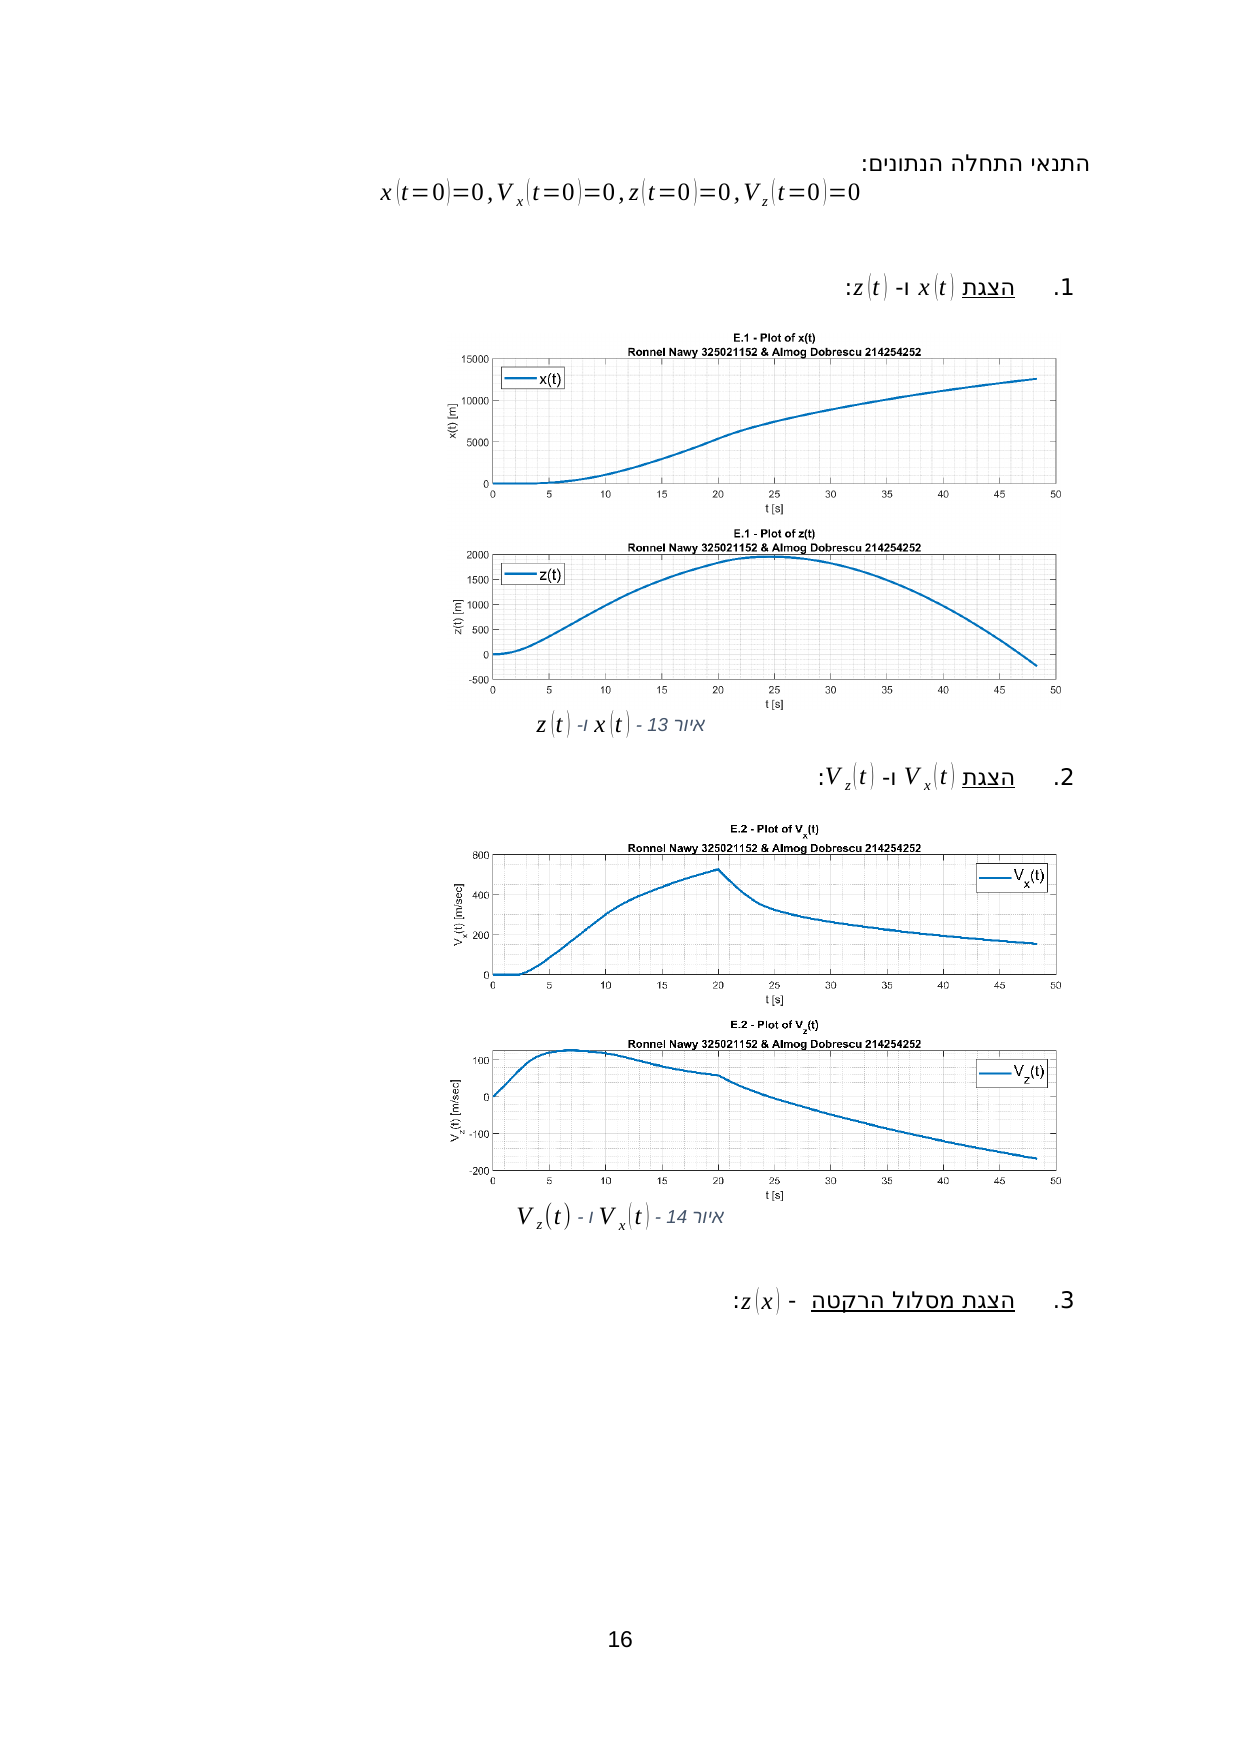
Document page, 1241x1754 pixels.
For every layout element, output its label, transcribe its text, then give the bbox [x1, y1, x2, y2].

list הצגת ו- : [150, 761, 1053, 794]
list הצגת מסלול הרקטה - : [150, 1286, 1053, 1316]
text התנאי התחלה הנתונים: [150, 150, 1090, 177]
text איור 14 - ו - [150, 1201, 1090, 1233]
picture [450, 825, 1061, 1201]
text איור 13 - ו- [150, 709, 1090, 740]
list הצגת ו- : [150, 272, 1053, 303]
picture [447, 333, 1061, 710]
